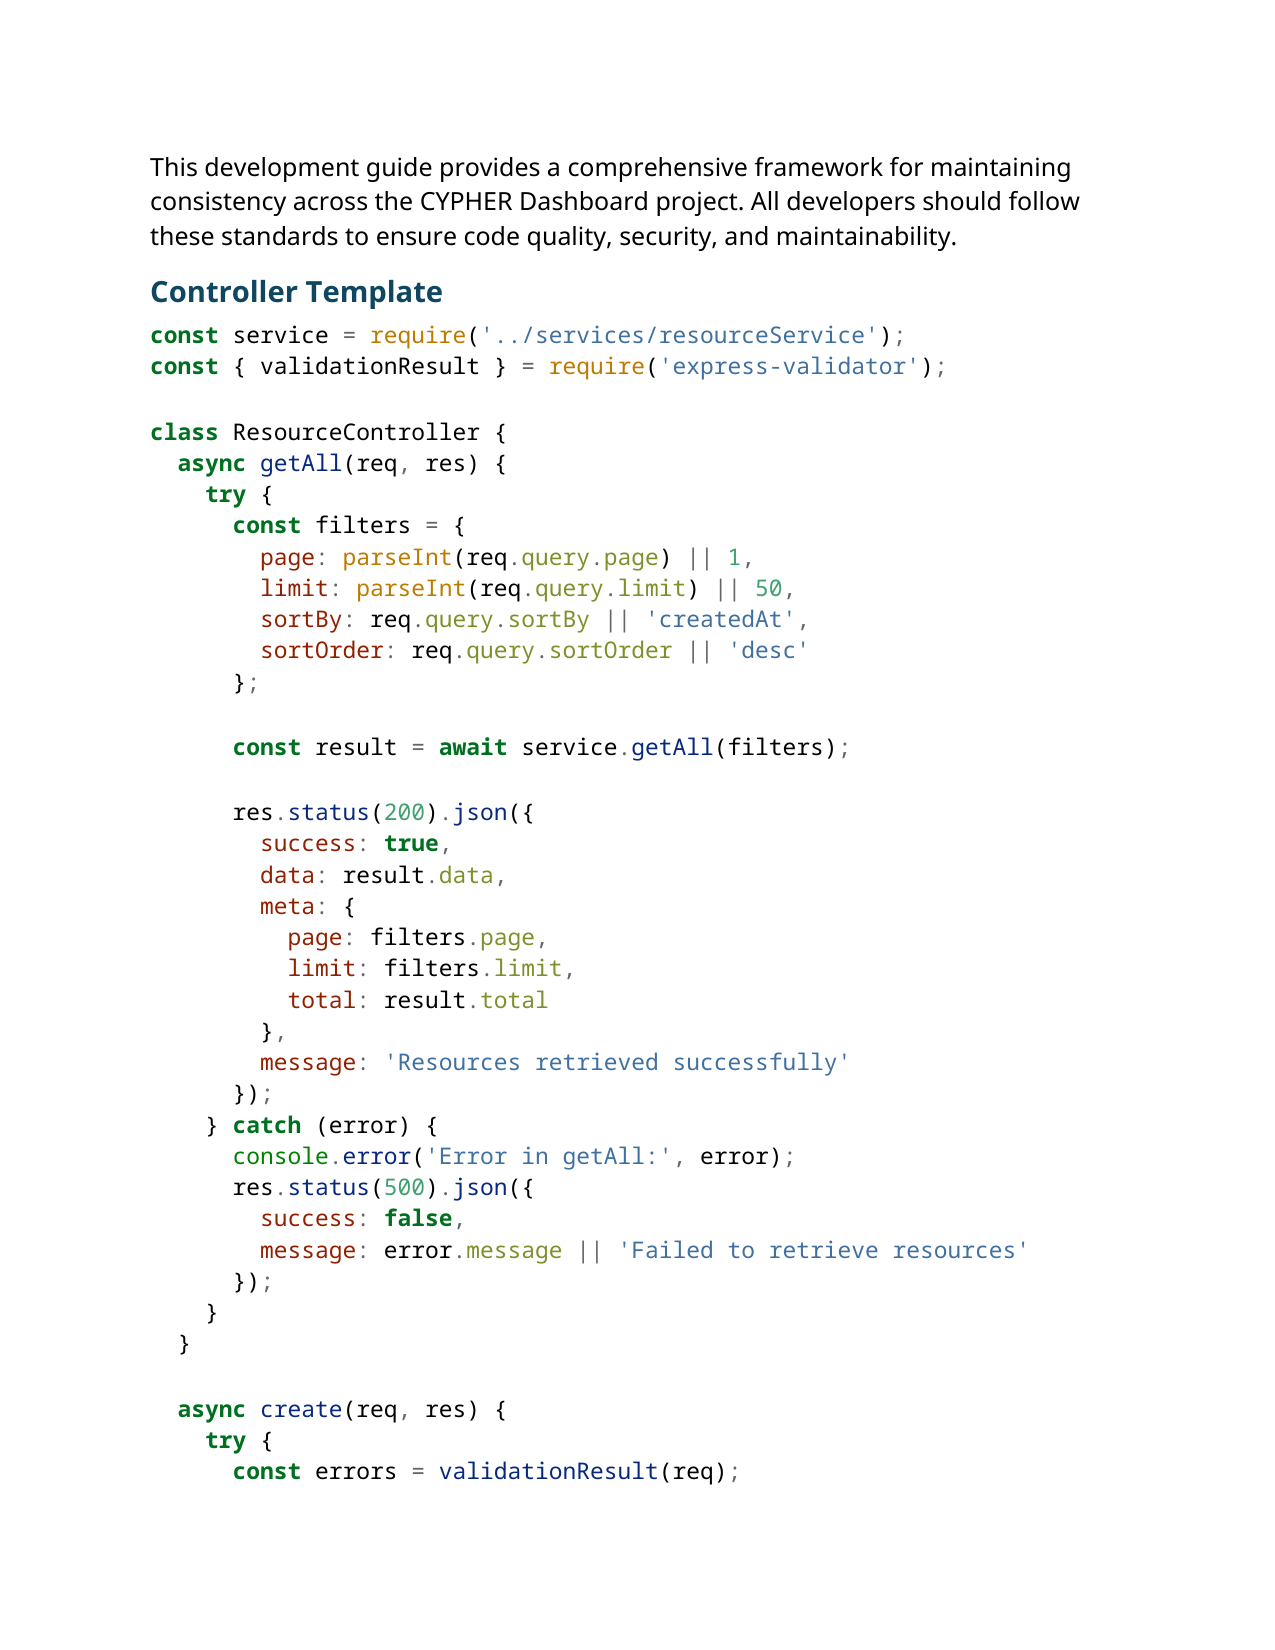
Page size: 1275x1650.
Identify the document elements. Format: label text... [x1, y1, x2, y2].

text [150, 319, 1125, 1486]
subtitle Controller Template [150, 271, 1125, 311]
text This development guide provides a comprehensive framework for maintaining consistency across the CYPHER Dashboard project. All developers should follow these standards to ensure code quality, security, and maintainability. [150, 150, 1125, 252]
